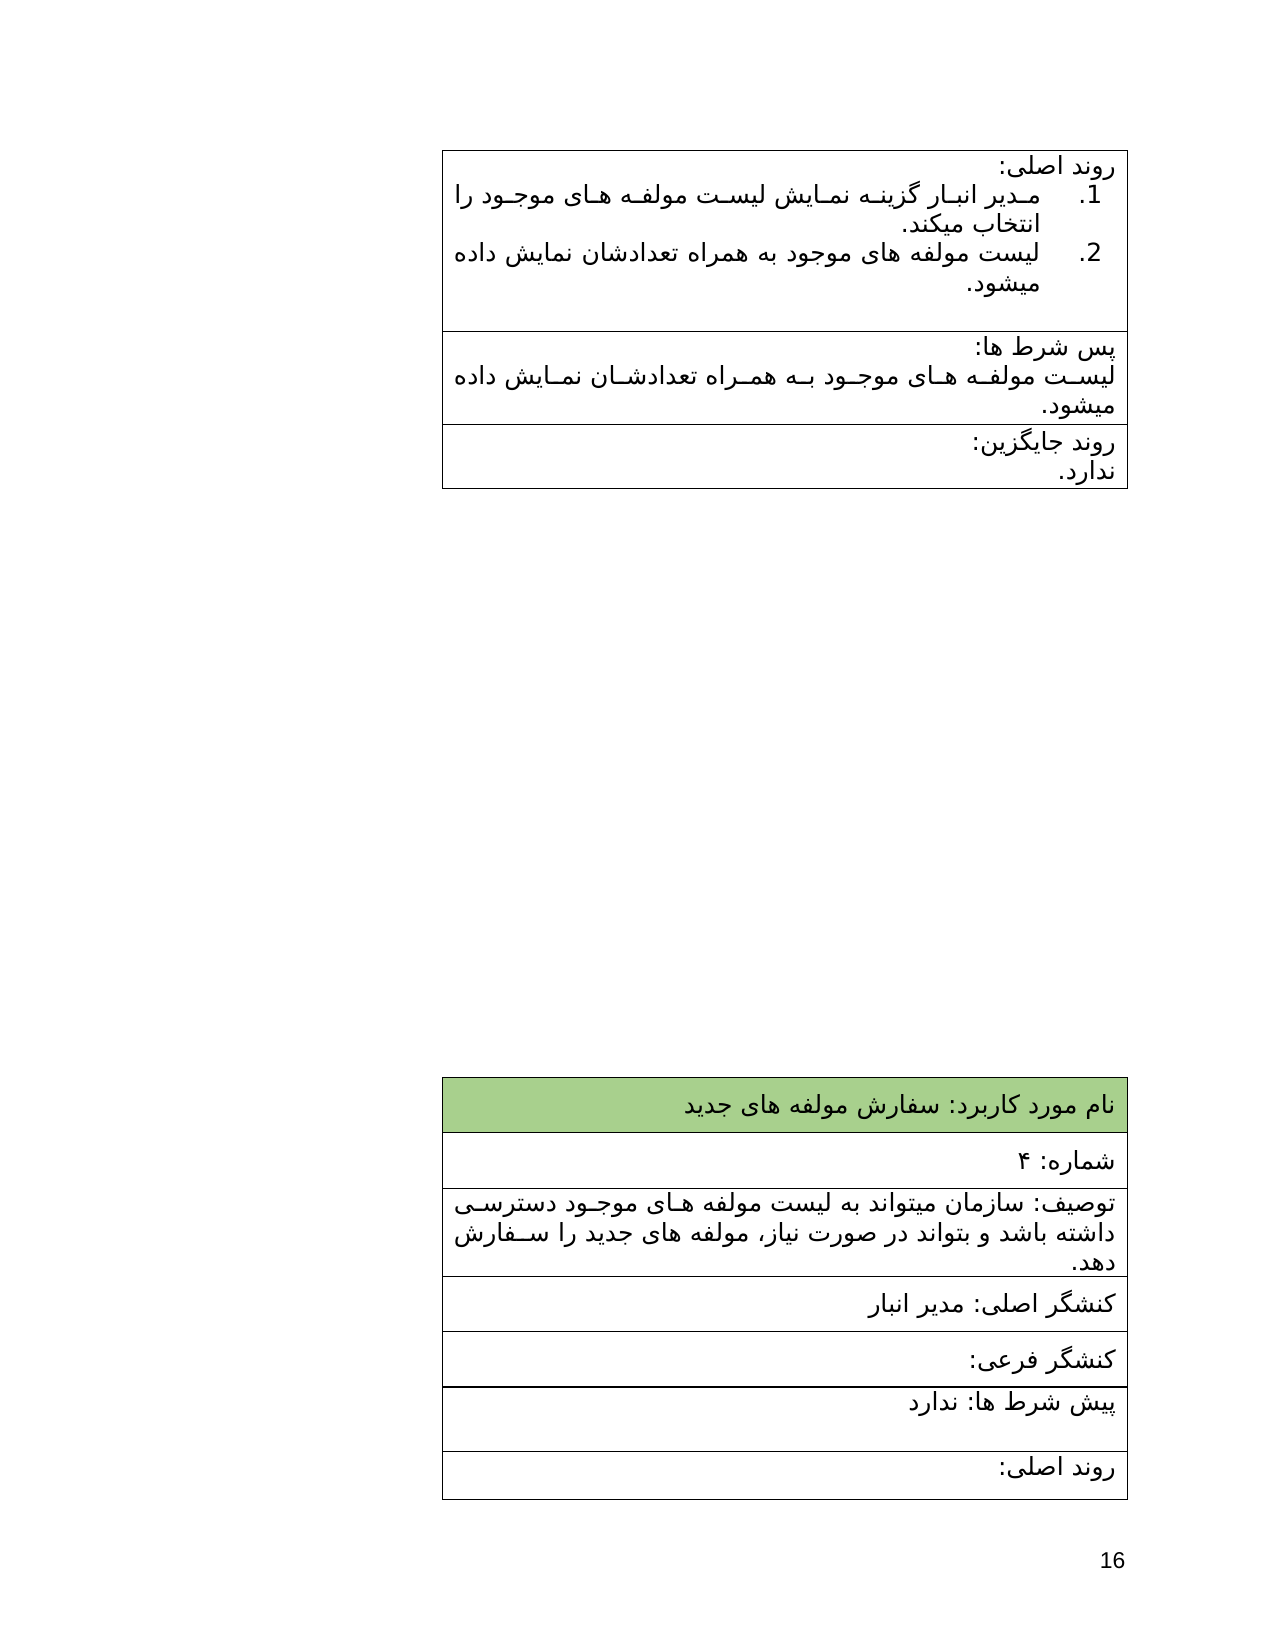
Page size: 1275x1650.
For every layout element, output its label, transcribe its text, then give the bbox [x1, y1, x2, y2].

table_cell پس شرط ها: لیست مولفه های موجود به همراه تعدادشان نمایش داده میشود. [443, 332, 1127, 424]
table_cell کنشگر اصلی: مدیر انبار [443, 1277, 1127, 1331]
table_cell پیش شرط ها: ندارد [443, 1388, 1127, 1451]
table_cell روند جایگزین: ندارد. [443, 425, 1127, 488]
table_cell کنشگر فرعی: [443, 1332, 1127, 1386]
table_cell روند اصلی: مدیر انبار گزینه نمایش لیست مولفه های موجود را انتخاب میکند. لیست مولفه های موجود به همراه تعدادشان نمایش داده میشود. [443, 151, 1127, 331]
table_header نام مورد کاربرد: سفارش مولفه های جدید [443, 1078, 1127, 1132]
table_cell شماره: ۴ [443, 1133, 1127, 1187]
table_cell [443, 1452, 1127, 1499]
table_cell توصیف: سازمان میتواند به لیست مولفه های موجود دسترسی داشته باشد و بتواند در صورت نیاز، مولفه های جدید را سفارش دهد. [443, 1189, 1127, 1276]
